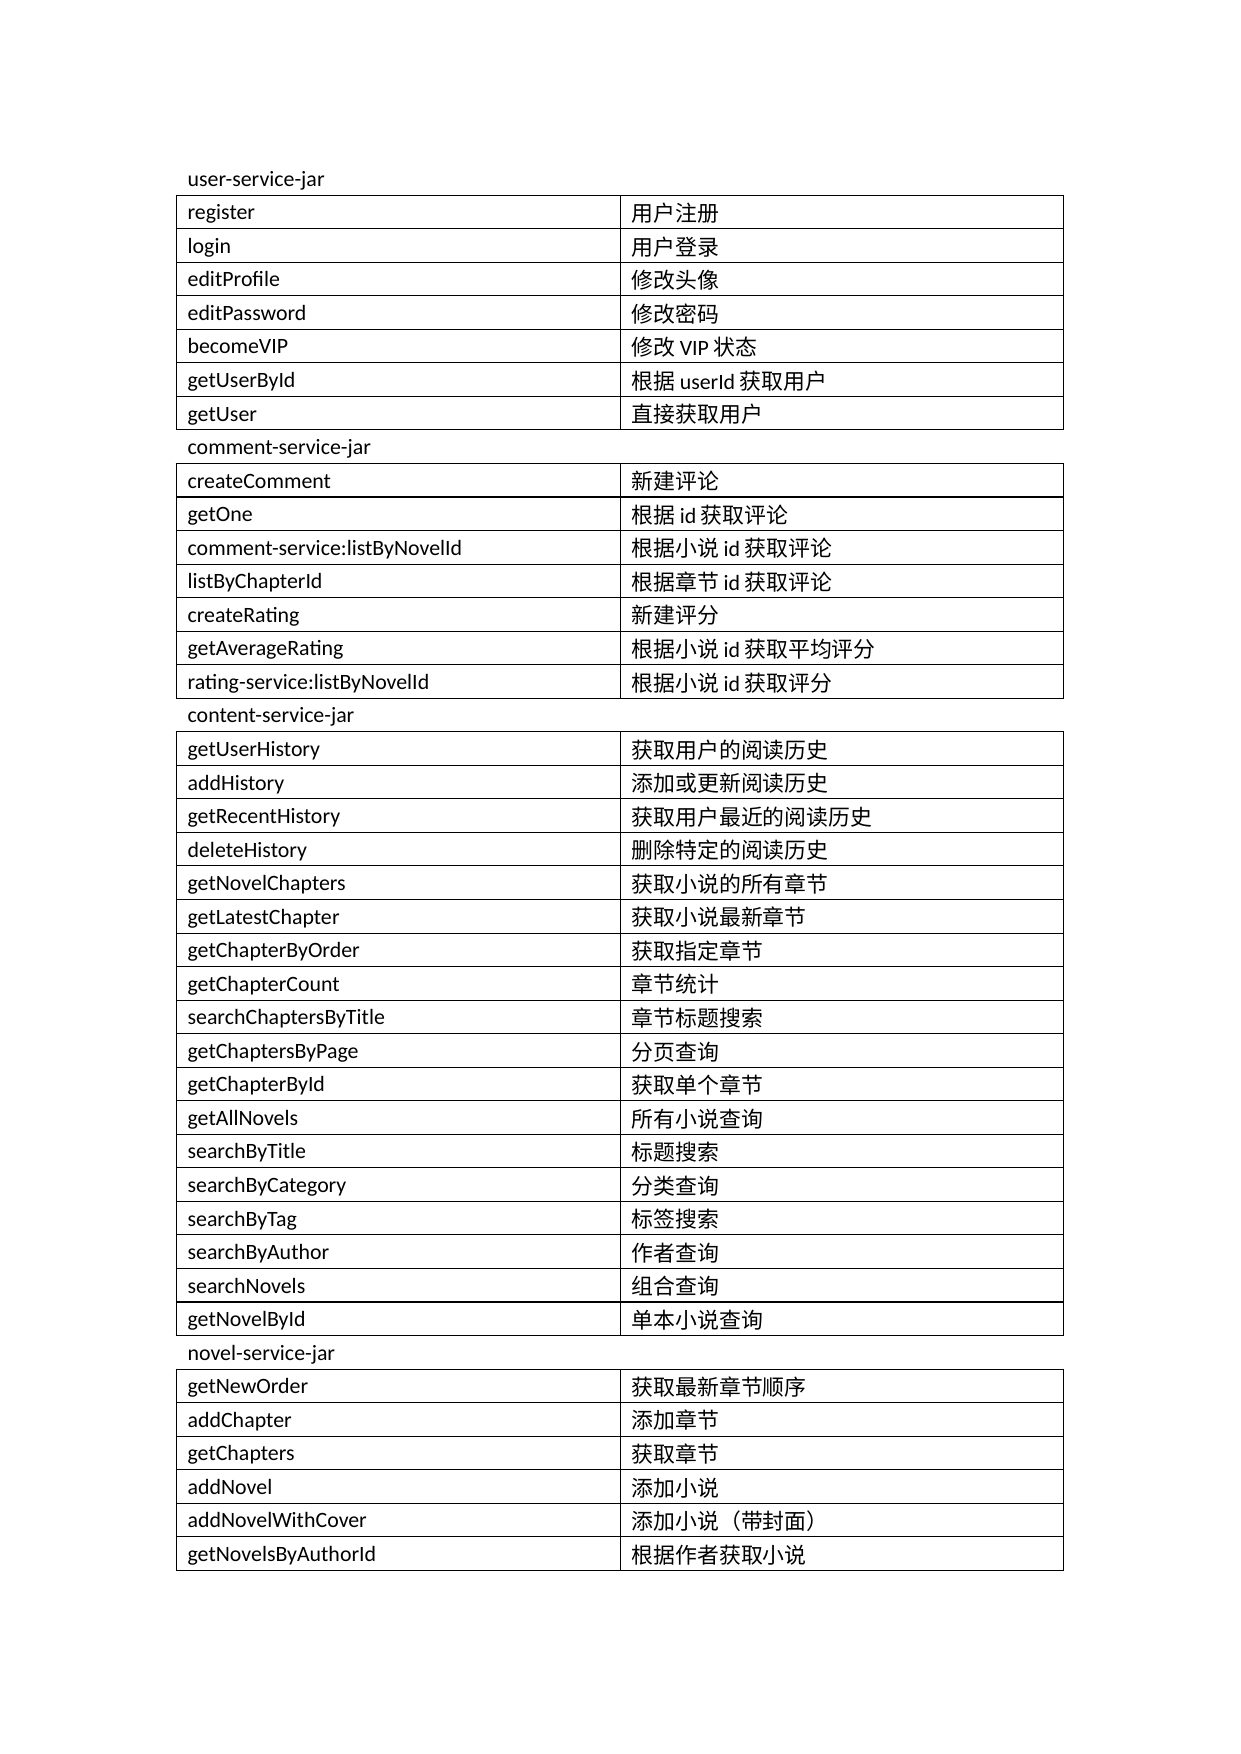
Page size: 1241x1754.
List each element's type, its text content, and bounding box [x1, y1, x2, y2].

table_cell addHistory [177, 766, 620, 798]
table_cell getChapterByOrder [177, 934, 620, 966]
table_cell 新建评分 [621, 598, 1063, 631]
text user-service-jar [187, 162, 1053, 194]
table_cell getOne [177, 498, 620, 530]
table_cell deleteHistory [177, 833, 620, 865]
table_cell 根据章节id获取评论 [621, 565, 1063, 597]
table_cell 获取小说最新章节 [621, 900, 1063, 932]
table_cell searchByCategory [177, 1168, 620, 1201]
table_cell getRecentHistory [177, 799, 620, 832]
table_cell 修改VIP状态 [621, 330, 1063, 362]
table_cell searchByAuthor [177, 1235, 620, 1268]
table_cell 根据小说id获取评论 [621, 531, 1063, 563]
text novel-service-jar [187, 1336, 1053, 1368]
table_cell 添加或更新阅读历史 [621, 766, 1063, 798]
table_cell getNovelChapters [177, 866, 620, 899]
table_cell getUserById [177, 363, 620, 396]
table_cell 根据作者获取小说 [621, 1537, 1063, 1570]
table_cell searchNovels [177, 1269, 620, 1301]
table_cell listByChapterId [177, 565, 620, 597]
table_cell createRating [177, 598, 620, 631]
table_cell 分页查询 [621, 1034, 1063, 1067]
table_cell 用户登录 [621, 229, 1063, 262]
table_cell rating-service:listByNovelId [177, 665, 620, 698]
table_cell login [177, 229, 620, 262]
table_cell comment-service:listByNovelId [177, 531, 620, 563]
table_cell getChaptersByPage [177, 1034, 620, 1067]
table_cell 删除特定的阅读历史 [621, 833, 1063, 865]
text comment-service-jar [187, 430, 1053, 463]
table_cell 添加小说（带封面） [621, 1504, 1063, 1536]
table_cell 根据userId获取用户 [621, 363, 1063, 396]
table_cell addNovelWithCover [177, 1504, 620, 1536]
table_cell 获取小说的所有章节 [621, 866, 1063, 899]
table_cell 根据id获取评论 [621, 498, 1063, 530]
table_cell getNovelsByAuthorId [177, 1537, 620, 1570]
table_cell 标签搜索 [621, 1202, 1063, 1234]
table_cell 获取用户最近的阅读历史 [621, 799, 1063, 832]
table_header register [177, 196, 620, 228]
table_cell 作者查询 [621, 1235, 1063, 1268]
table_header 获取用户的阅读历史 [621, 732, 1063, 765]
table_cell 分类查询 [621, 1168, 1063, 1201]
table_cell searchByTitle [177, 1135, 620, 1167]
table_cell 添加小说 [621, 1470, 1063, 1503]
table_cell 添加章节 [621, 1403, 1063, 1436]
table_header 用户注册 [621, 196, 1063, 228]
table_cell addNovel [177, 1470, 620, 1503]
table_cell getChapters [177, 1437, 620, 1469]
table_cell becomeVIP [177, 330, 620, 362]
table_cell getLatestChapter [177, 900, 620, 932]
table_cell getAverageRating [177, 632, 620, 664]
table_cell getChapterCount [177, 967, 620, 999]
table_cell 获取单个章节 [621, 1068, 1063, 1100]
table_cell 单本小说查询 [621, 1303, 1063, 1335]
table_cell 组合查询 [621, 1269, 1063, 1301]
table_header 获取最新章节顺序 [621, 1370, 1063, 1402]
table_cell 获取章节 [621, 1437, 1063, 1469]
table_cell 所有小说查询 [621, 1101, 1063, 1134]
table_cell 章节标题搜索 [621, 1001, 1063, 1033]
table_cell getAllNovels [177, 1101, 620, 1134]
table_header createComment [177, 464, 620, 496]
table_cell 根据小说id获取评分 [621, 665, 1063, 698]
table_header getUserHistory [177, 732, 620, 765]
table_cell 根据小说id获取平均评分 [621, 632, 1063, 664]
table_cell getNovelById [177, 1303, 620, 1335]
text content-service-jar [187, 699, 1053, 731]
table_cell searchByTag [177, 1202, 620, 1234]
table_cell 标题搜索 [621, 1135, 1063, 1167]
table_cell getChapterById [177, 1068, 620, 1100]
table_header 新建评论 [621, 464, 1063, 496]
table_cell 修改头像 [621, 263, 1063, 295]
table_cell getUser [177, 397, 620, 429]
table_cell addChapter [177, 1403, 620, 1436]
table_cell 直接获取用户 [621, 397, 1063, 429]
table_cell editProfile [177, 263, 620, 295]
table_cell searchChaptersByTitle [177, 1001, 620, 1033]
table_cell 修改密码 [621, 296, 1063, 329]
table_cell editPassword [177, 296, 620, 329]
table_cell 章节统计 [621, 967, 1063, 999]
table_cell 获取指定章节 [621, 934, 1063, 966]
table_header getNewOrder [177, 1370, 620, 1402]
